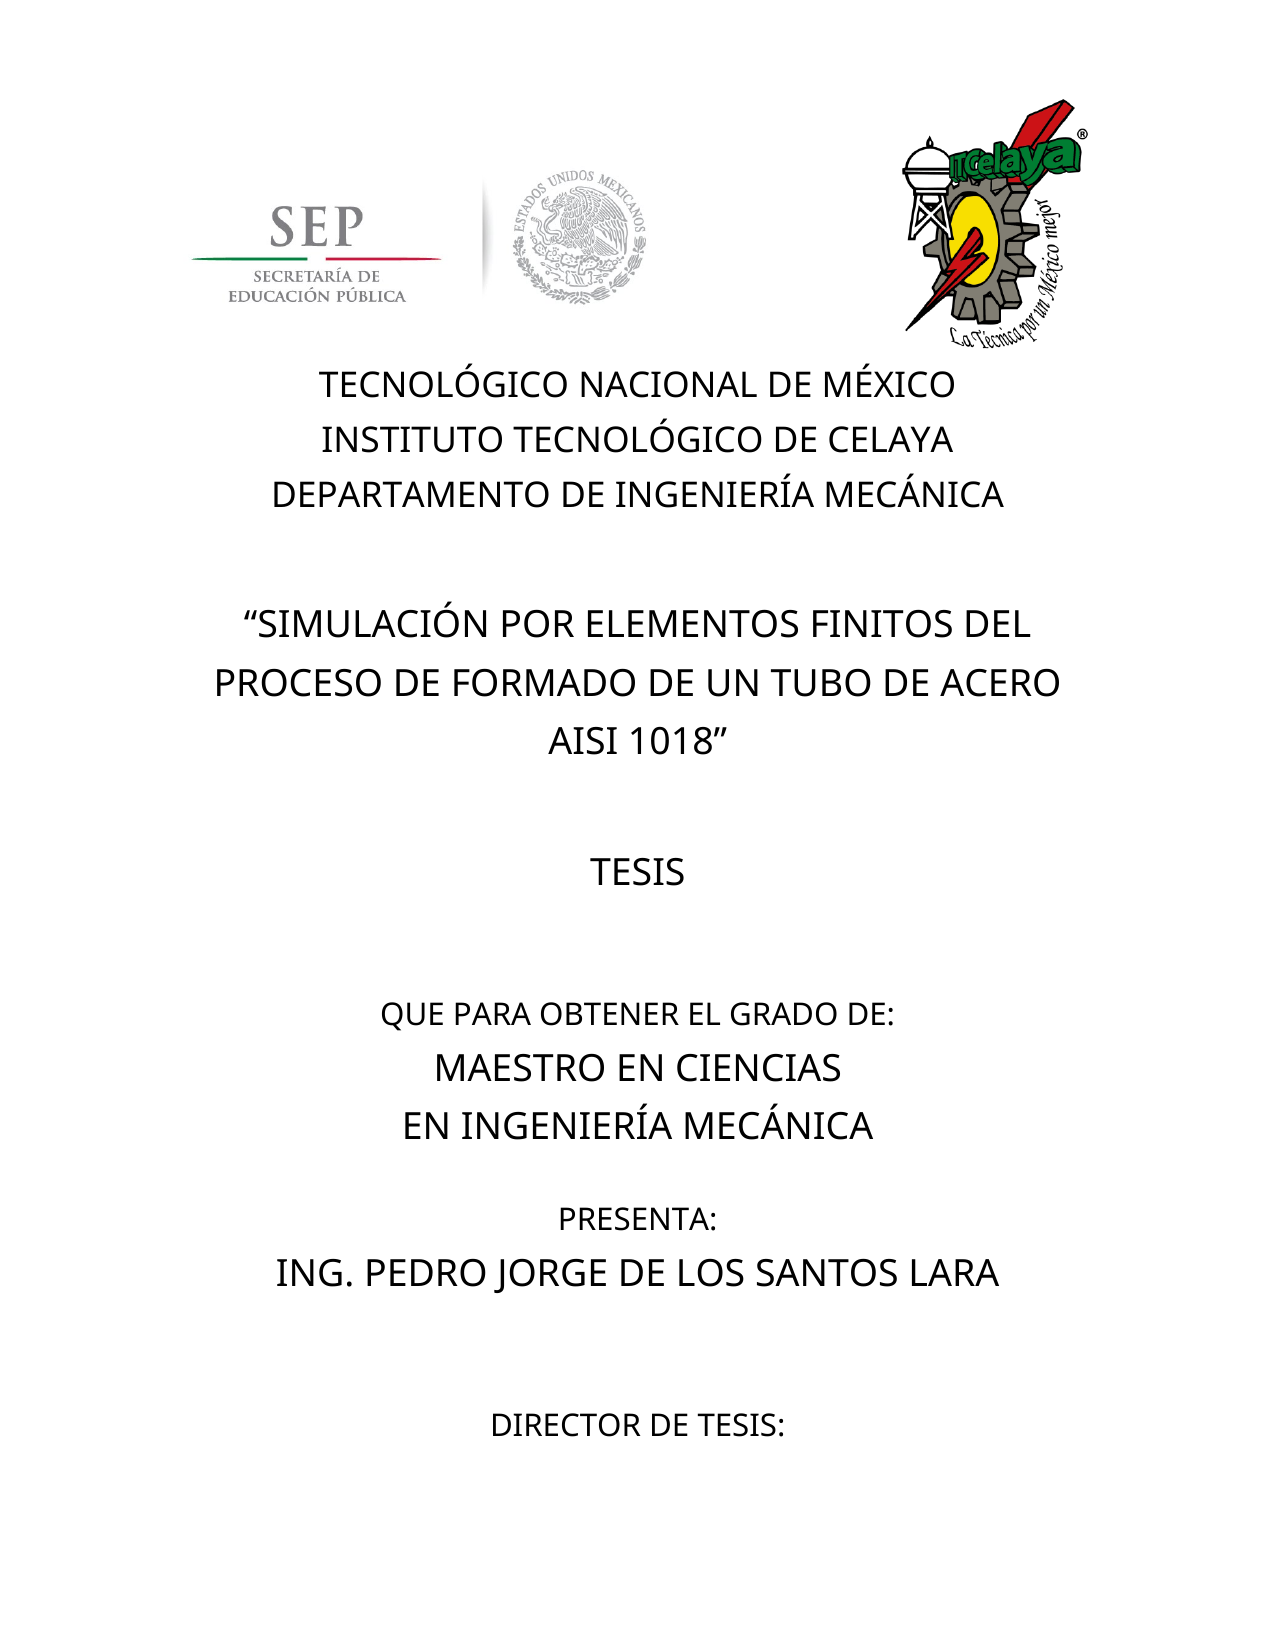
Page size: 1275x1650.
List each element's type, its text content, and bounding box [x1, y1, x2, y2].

text MAESTRO EN CIENCIAS [177, 1041, 1098, 1092]
picture [888, 92, 1091, 359]
text ING. PEDRO JORGE DE LOS SANTOS LARA [177, 1246, 1098, 1297]
text INSTITUTO TECNOLÓGICO DE CELAYA [177, 414, 1098, 463]
picture [173, 137, 658, 328]
text “SIMULACIÓN POR ELEMENTOS FINITOS DEL PROCESO DE FORMADO DE UN TUBO DE ACERO AISI 1018” [177, 597, 1098, 766]
text EN INGENIERÍA MECÁNICA [177, 1099, 1098, 1151]
text PRESENTA: [177, 1197, 1098, 1240]
text TECNOLÓGICO NACIONAL DE MÉXICO [177, 359, 1098, 407]
text TESIS [177, 845, 1098, 896]
text DEPARTAMENTO DE INGENIERÍA MECÁNICA [177, 470, 1098, 518]
text QUE PARA OBTENER EL GRADO DE: [177, 992, 1098, 1034]
text DIRECTOR DE TESIS: [177, 1403, 1098, 1445]
